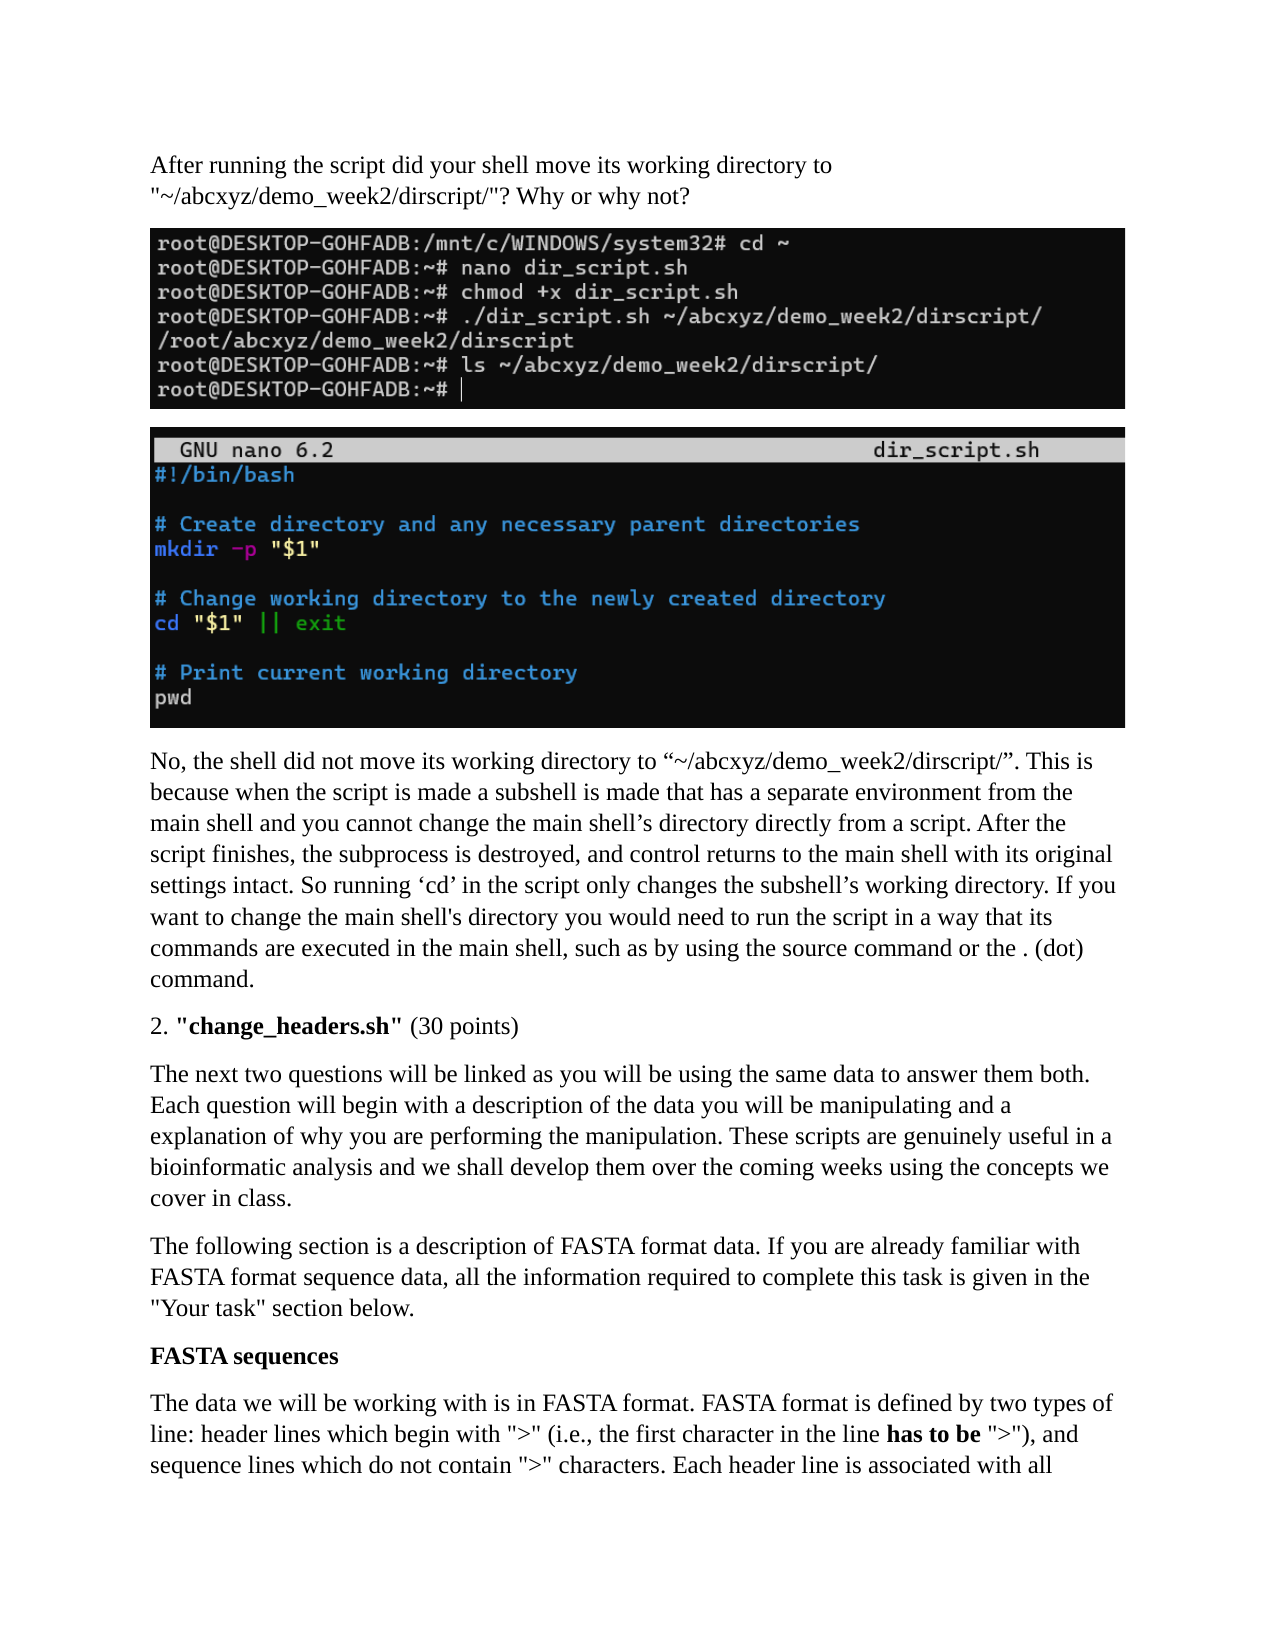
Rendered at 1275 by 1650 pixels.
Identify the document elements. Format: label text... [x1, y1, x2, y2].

picture [150, 228, 1125, 409]
text 2. "change_headers.sh" (30 points) [150, 1011, 1125, 1040]
picture [150, 427, 1125, 728]
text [150, 1388, 1125, 1479]
text The following section is a description of FASTA format data. If you are already familiar with FASTA format sequence data, all the information required to complete this task is given in the "Your task" section below. [150, 1231, 1125, 1322]
text The next two questions will be linked as you will be using the same data to answer them both. Each question will begin with a description of the data you will be manipulating and a explanation of why you are performing the manipulation. These scripts are genuinely useful in a bioinformatic analysis and we shall develop them over the coming weeks using the concepts we cover in class. [150, 1059, 1125, 1212]
text FASTA sequences [150, 1341, 1125, 1369]
text No, the shell did not move its working directory to “~/abcxyz/demo_week2/dirscript/”. This is because when the script is made a subshell is made that has a separate environment from the main shell and you cannot change the main shell’s directory directly from a script. After the script finishes, the subprocess is destroyed, and control returns to the main shell with its original settings intact. So running ‘cd’ in the script only changes the subshell’s working directory. If you want to change the main shell's directory you would need to run the script in a way that its commands are executed in the main shell, such as by using the source command or the . (dot) command. [150, 746, 1125, 992]
text After running the script did your shell move its working directory to "~/abcxyz/demo_week2/dirscript/"? Why or why not? [150, 150, 1125, 210]
